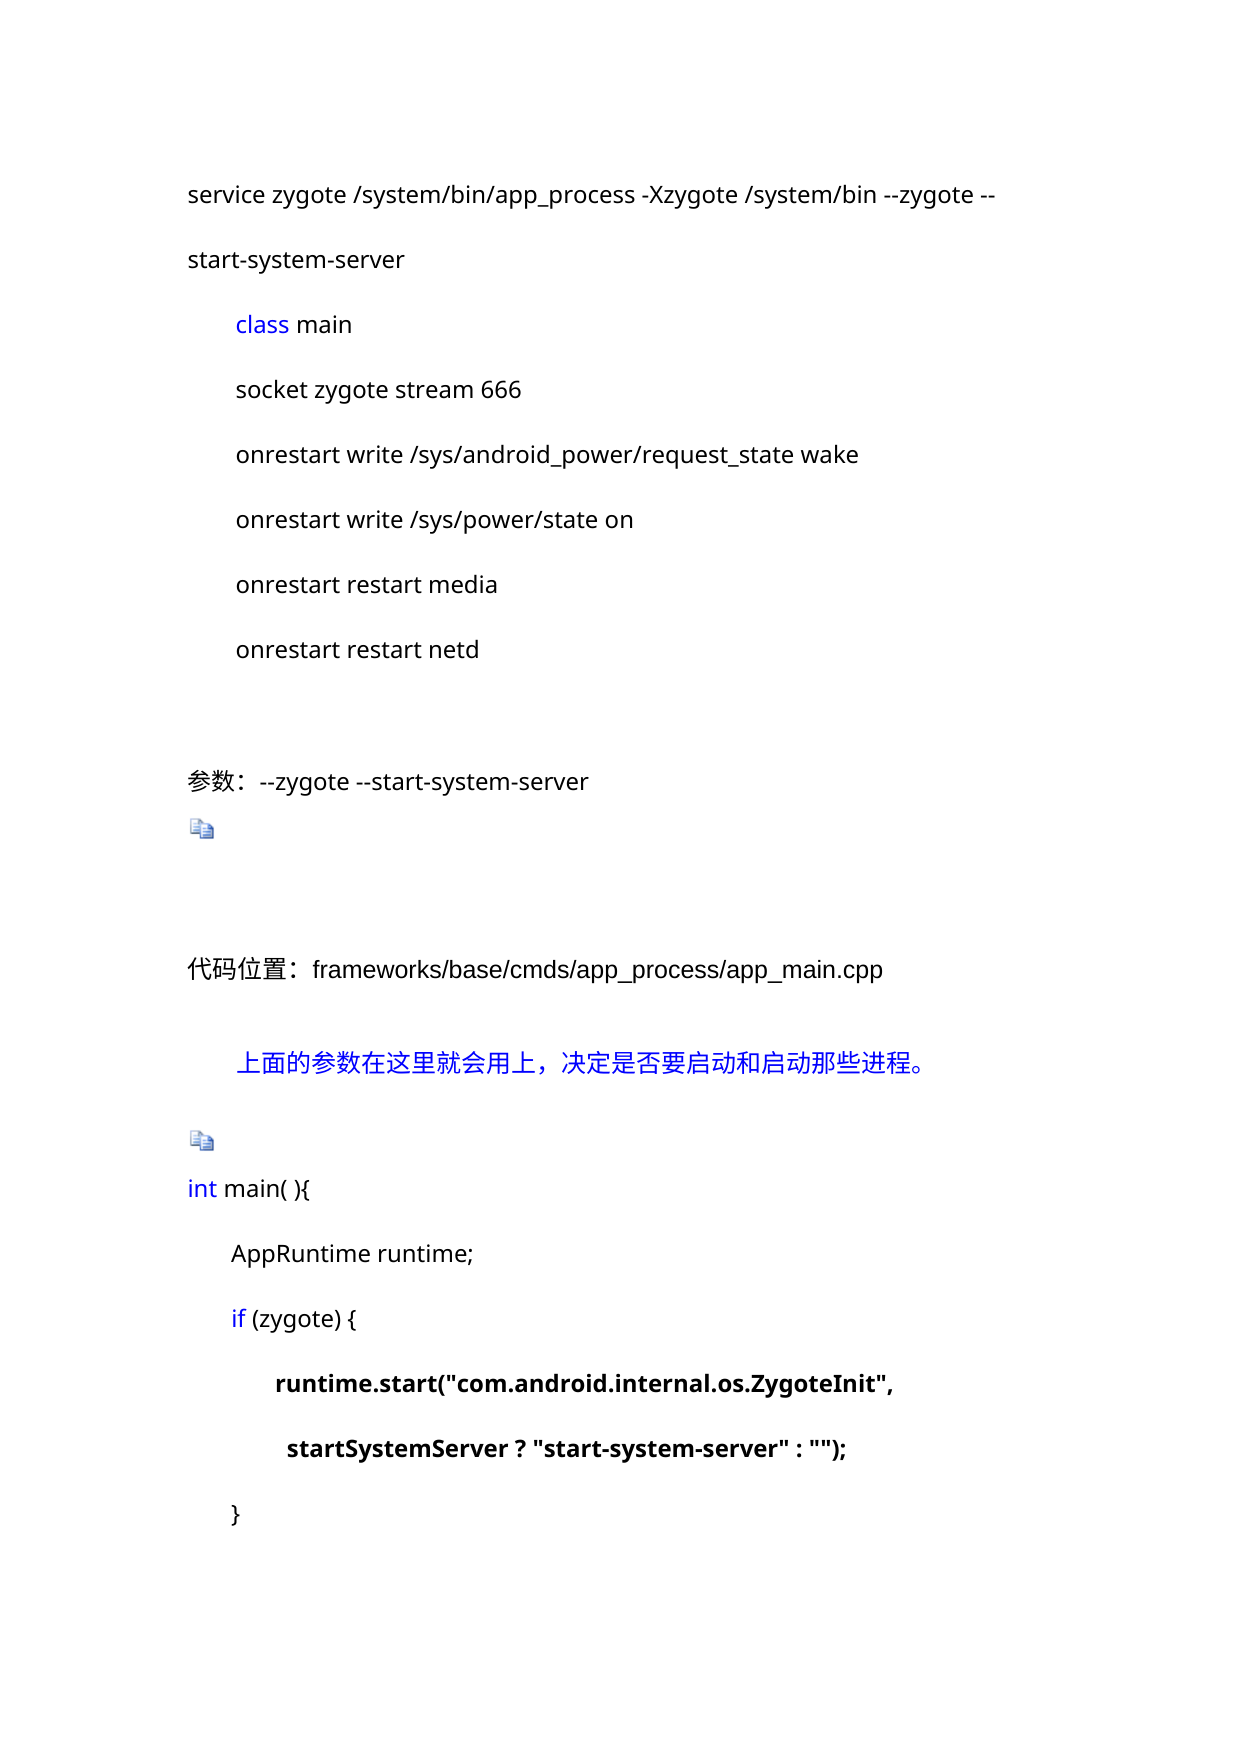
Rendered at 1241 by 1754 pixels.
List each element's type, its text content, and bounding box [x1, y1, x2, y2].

text runtime.start("com.android.internal.os.ZygoteInit", [187, 1351, 1053, 1416]
text onrestart write /sys/android_power/request_state wake [187, 422, 1053, 487]
text onrestart restart netd [187, 617, 1053, 682]
text 参数：--zygote --start-system-server [187, 747, 1053, 812]
text if (zygote) { [187, 1286, 1053, 1351]
text int main( ){ [187, 1156, 1053, 1221]
text 上面的参数在这里就会用上，决定是否要启动和启动那些进程。 [187, 1029, 1053, 1094]
text onrestart restart media [187, 552, 1053, 617]
text onrestart write /sys/power/state on [187, 487, 1053, 552]
text socket zygote stream 666 [187, 357, 1053, 422]
text 代码位置：frameworks/base/cmds/app_process/app_main.cpp [187, 935, 1053, 1000]
text class main [187, 292, 1053, 357]
text } [187, 1481, 1053, 1546]
text AppRuntime runtime; [187, 1221, 1053, 1286]
text service zygote /system/bin/app_process -Xzygote /system/bin --zygote --start-system-server [187, 162, 1053, 292]
picture [187, 812, 219, 844]
picture [187, 1124, 219, 1156]
text startSystemServer ? "start-system-server" : ""); [187, 1416, 1053, 1481]
